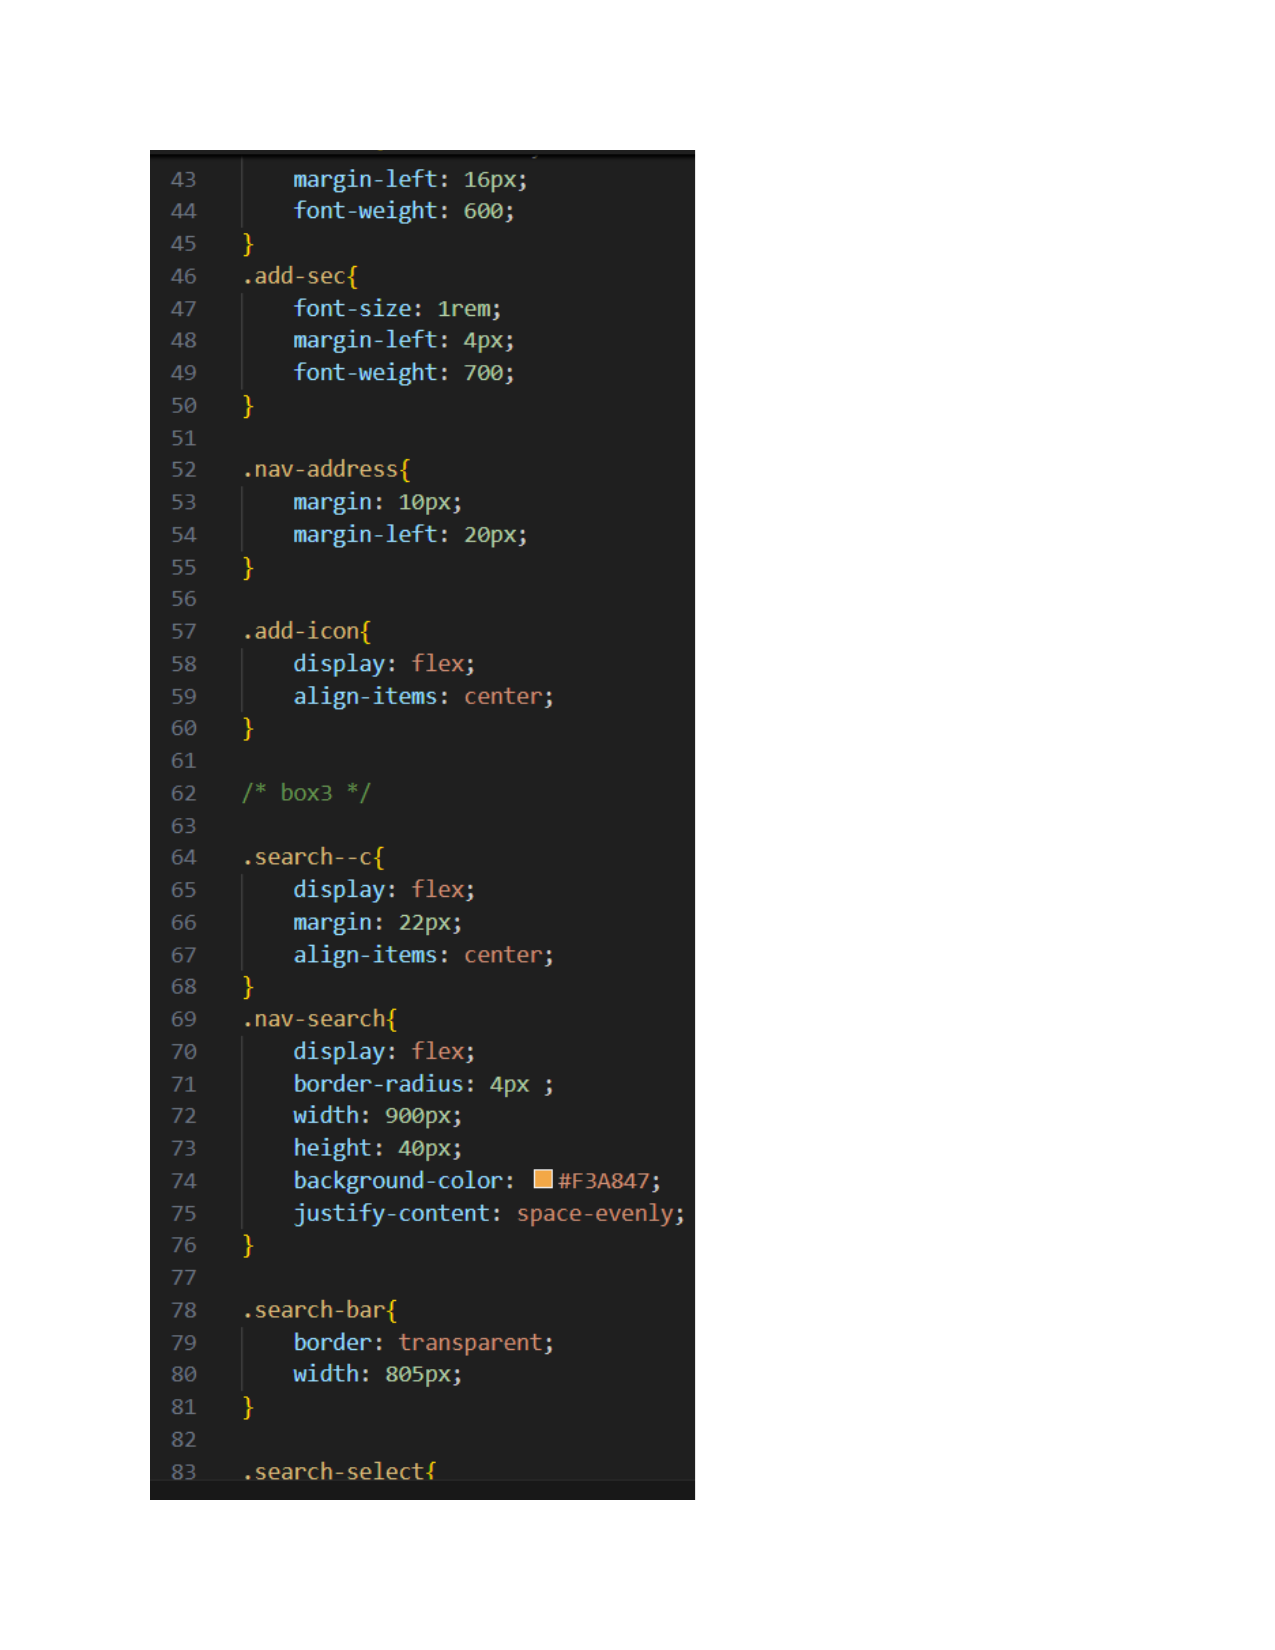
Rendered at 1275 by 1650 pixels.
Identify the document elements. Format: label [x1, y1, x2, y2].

picture [150, 150, 696, 1500]
